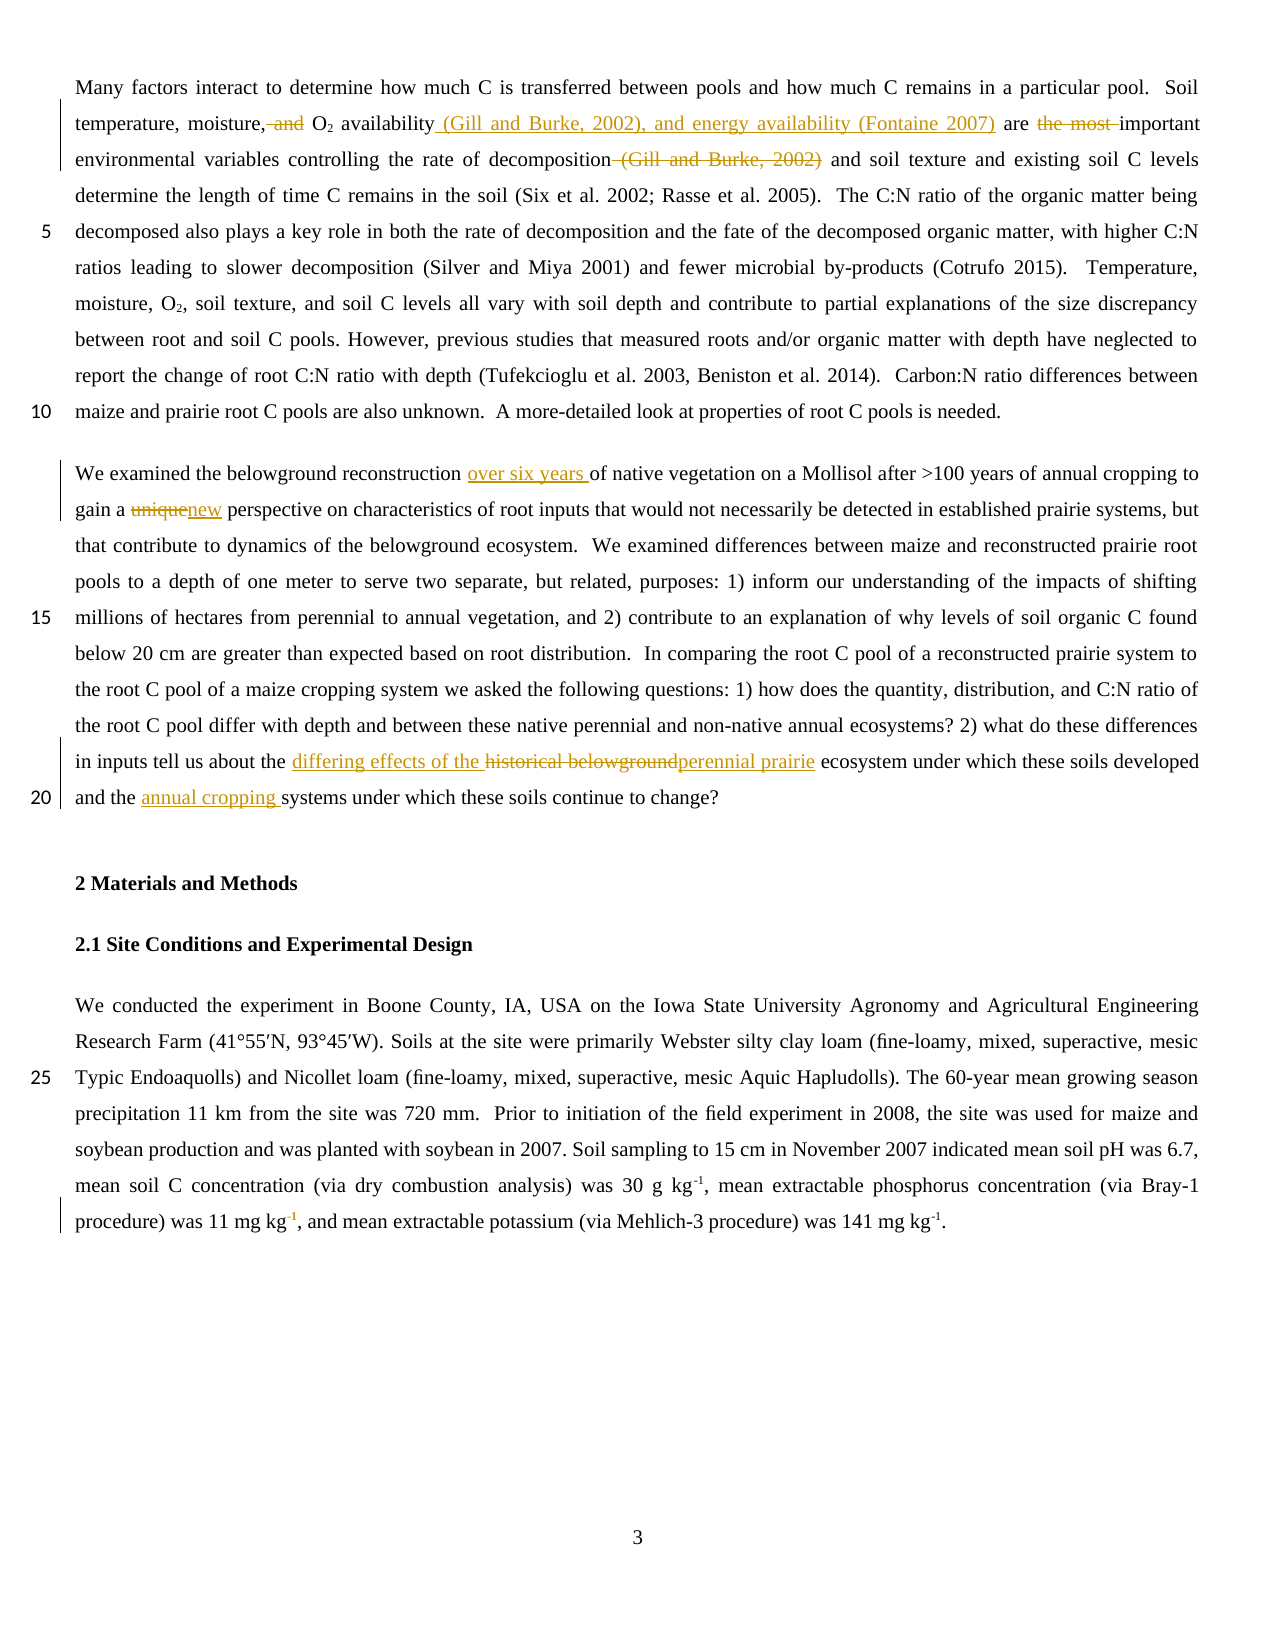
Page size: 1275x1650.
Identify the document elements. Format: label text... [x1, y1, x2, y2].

subtitle We examined the belowground reconstruction of native vegetation on a Mollisol after >100 years of annual cropping to gain a perspective on characteristics of root inputs that would not necessarily be detected in established prairie systems, but that contribute to dynamics of the belowground ecosystem. We examined differences between maize and reconstructed prairie root pools to a depth of one meter to serve two separate, but related, purposes: 1) inform our understanding of the impacts of shifting millions of hectares from perennial to annual vegetation, and 2) contribute to an explanation of why levels of soil organic C found below 20 cm are greater than expected based on root distribution. In comparing the root C pool of a reconstructed prairie system to the root C pool of a maize cropping system we asked the following questions: 1) how does the quantity, distribution, and C:N ratio of the root C pool differ with depth and between these native perennial and non-native annual ecosystems? 2) what do these differences in inputs tell us about the ecosystem under which these soils developed and the systems under which these soils continue to change? [75, 460, 1200, 809]
subtitle 2 Materials and Methods [75, 871, 1200, 895]
subtitle Many factors interact to determine how much C is transferred between pools and how much C remains in a particular pool. Soil temperature, moisture, O2 availability are important environmental variables controlling the rate of decomposition and soil texture and existing soil C levels determine the length of time C remains in the soil (Six et al. 2002; Rasse et al. 2005). The C:N ratio of the organic matter being decomposed also plays a key role in both the rate of decomposition and the fate of the decomposed organic matter, with higher C:N ratios leading to slower decomposition (Silver and Miya 2001) and fewer microbial by-products (Cotrufo 2015). Temperature, moisture, O2, soil texture, and soil C levels all vary with soil depth and contribute to partial explanations of the size discrepancy between root and soil C pools. However, previous studies that measured roots and/or organic matter with depth have neglected to report the change of root C:N ratio with depth (Tufekcioglu et al. 2003, Beniston et al. 2014). Carbon:N ratio differences between maize and prairie root C pools are also unknown. A more-detailed look at properties of root C pools is needed. [75, 75, 1200, 423]
subtitle 2.1 Site Conditions and Experimental Design [75, 932, 1200, 956]
subtitle We conducted the experiment in Boone County, IA, USA on the Iowa State University Agronomy and Agricultural Engineering Research Farm (41°55′N, 93°45′W). Soils at the site were primarily Webster silty clay loam (ﬁne-loamy, mixed, superactive, mesic Typic Endoaquolls) and Nicollet loam (ﬁne-loamy, mixed, superactive, mesic Aquic Hapludolls). The 60-year mean growing season precipitation 11 km from the site was 720 mm. Prior to initiation of the ﬁeld experiment in 2008, the site was used for maize and soybean production and was planted with soybean in 2007. Soil sampling to 15 cm in November 2007 indicated mean soil pH was 6.7, mean soil C concentration (via dry combustion analysis) was 30 g kg-1, mean extractable phosphorus concentration (via Bray-1 procedure) was 11 mg kg-1, and mean extractable potassium (via Mehlich-3 procedure) was 141 mg kg-1. [75, 993, 1200, 1233]
